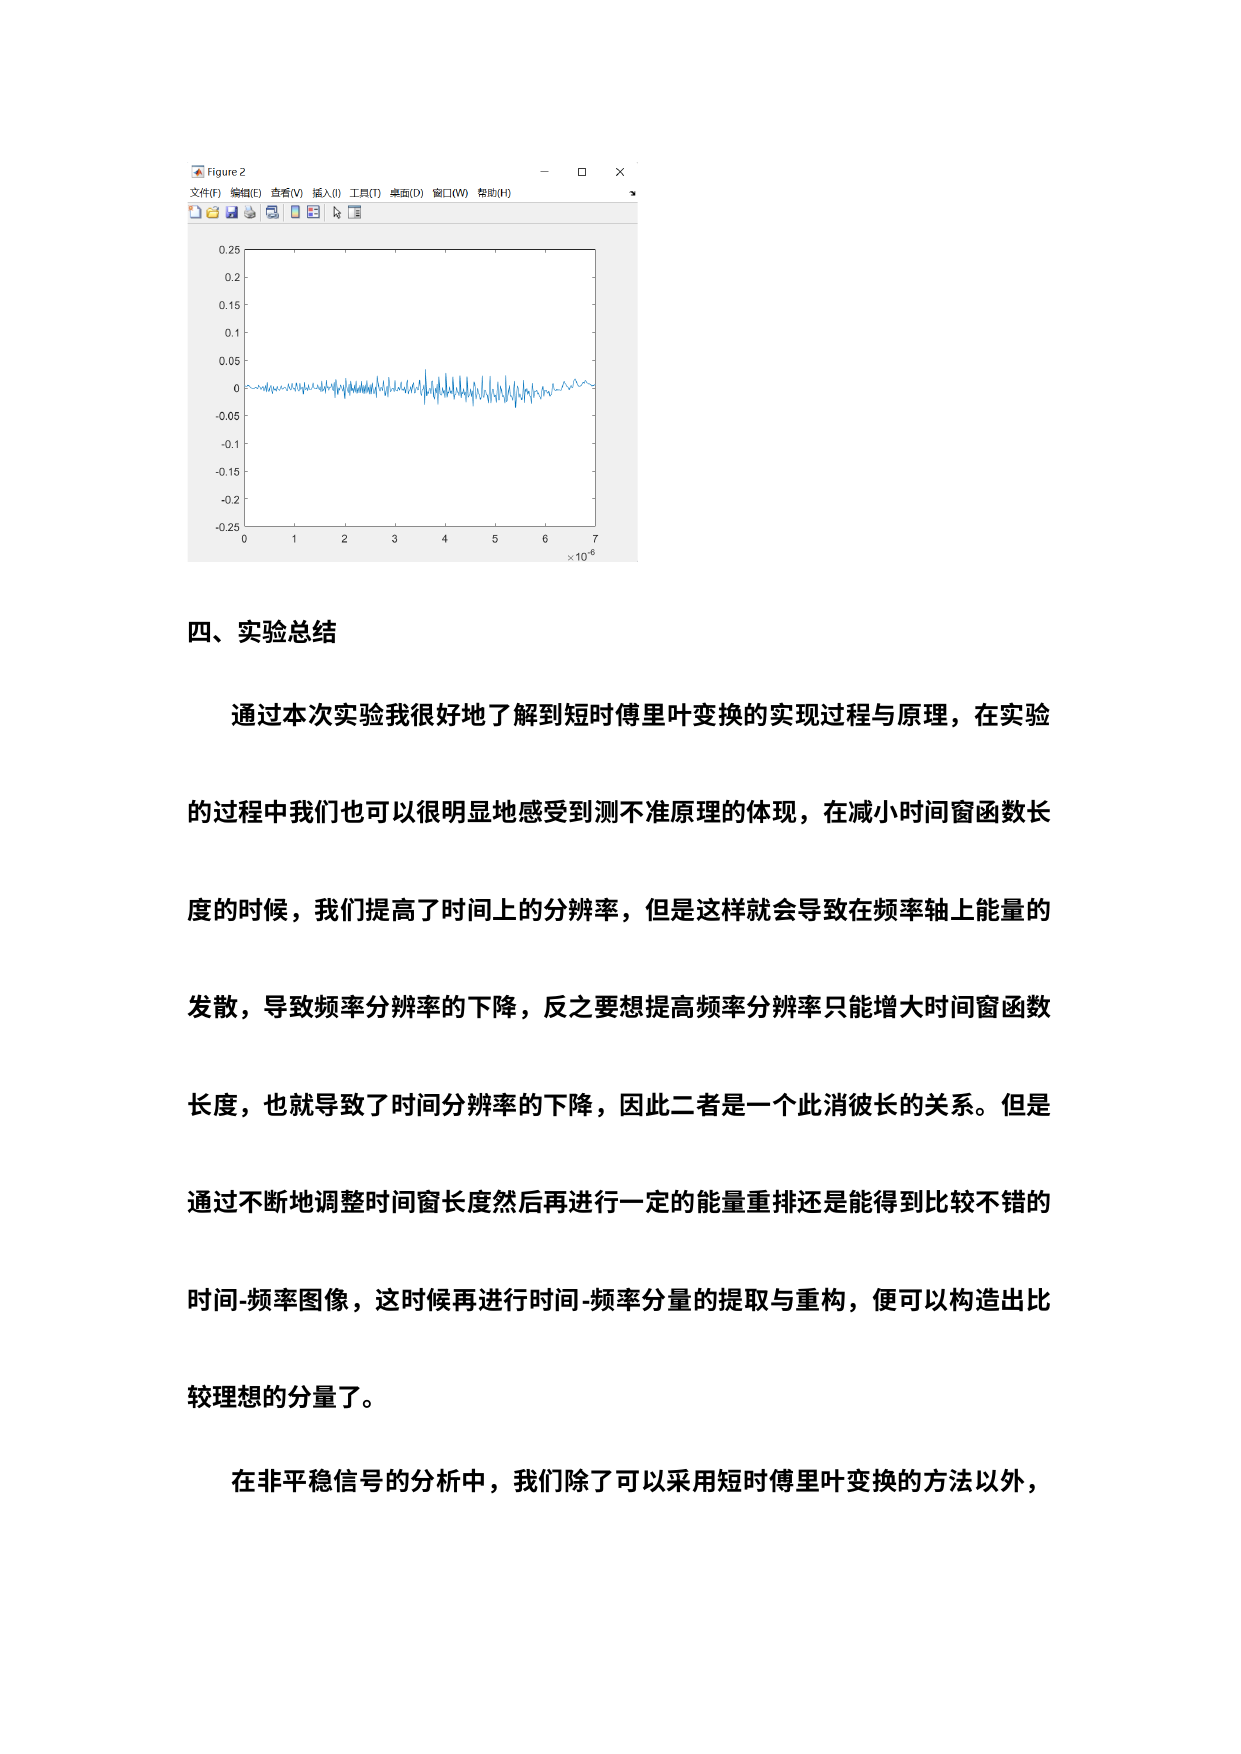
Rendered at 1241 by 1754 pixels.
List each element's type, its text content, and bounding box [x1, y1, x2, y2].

text 通过本次实验我很好地了解到短时傅里叶变换的实现过程与原理，在实验的过程中我们也可以很明显地感受到测不准原理的体现，在减小时间窗函数长度的时候，我们提高了时间上的分辨率，但是这样就会导致在频率轴上能量的发散，导致频率分辨率的下降，反之要想提高频率分辨率只能增大时间窗函数长度，也就导致了时间分辨率的下降，因此二者是一个此消彼长的关系。但是通过不断地调整时间窗长度然后再进行一定的能量重排还是能得到比较不错的时间-频率图像，这时候再进行时间-频率分量的提取与重构，便可以构造出比较理想的分量了。 [187, 681, 1053, 1428]
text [187, 1447, 1053, 1512]
text 四、实验总结 [187, 598, 1053, 663]
picture [187, 162, 638, 562]
